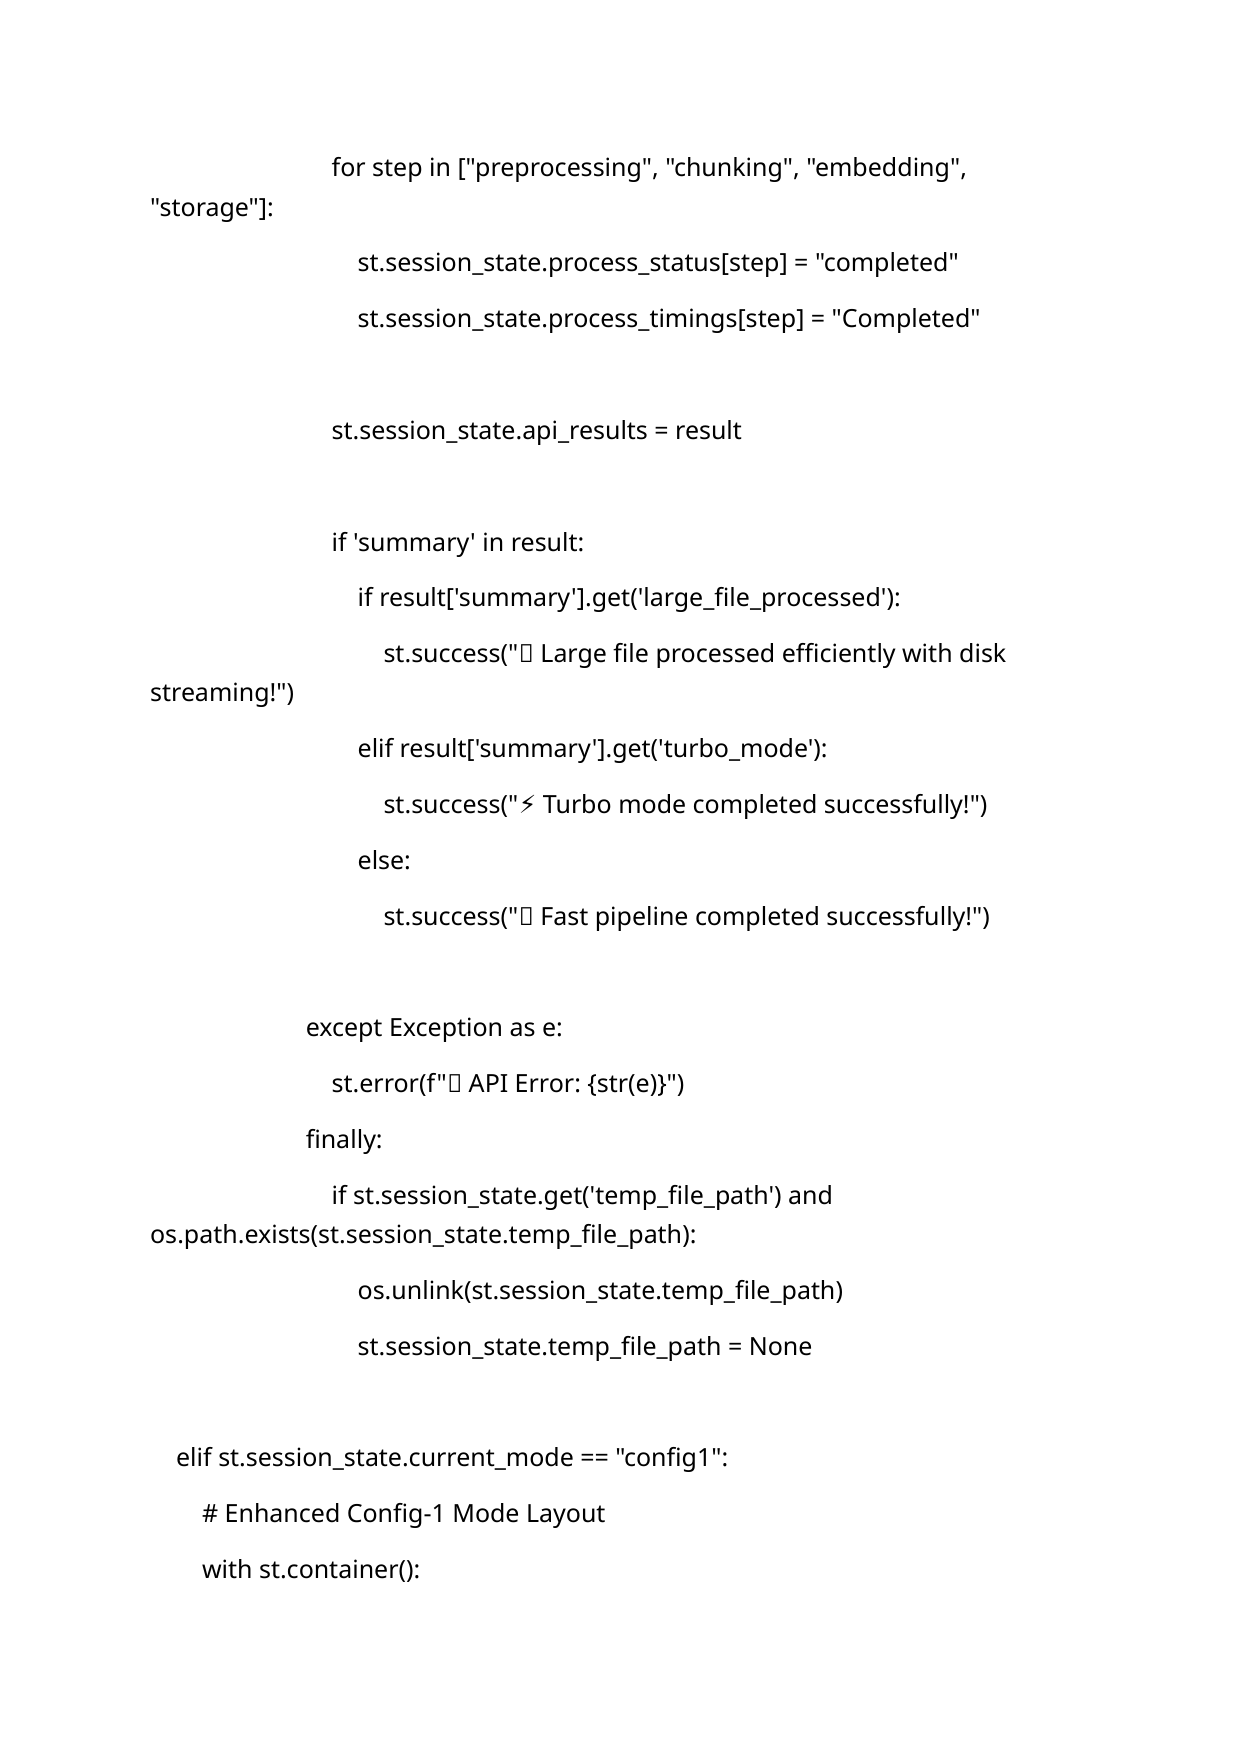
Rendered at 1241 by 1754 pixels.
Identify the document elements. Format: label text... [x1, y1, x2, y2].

text st.success("⚡ Turbo mode completed successfully!") [150, 787, 1090, 821]
text st.session_state.process_timings[step] = "Completed" [150, 301, 1090, 335]
text st.session_state.process_status[step] = "completed" [150, 245, 1090, 279]
text st.session_state.api_results = result [150, 412, 1090, 447]
text else: [150, 842, 1090, 877]
text if st.session_state.get('temp_file_path') and os.path.exists(st.session_state.temp_file_path): [150, 1177, 1090, 1251]
text os.unlink(st.session_state.temp_file_path) [150, 1272, 1090, 1307]
text st.session_state.temp_file_path = None [150, 1328, 1090, 1362]
text st.error(f"❌ API Error: {str(e)}") [150, 1066, 1090, 1100]
text if result['summary'].get('large_file_processed'): [150, 580, 1090, 614]
text # Enhanced Config-1 Mode Layout [150, 1496, 1090, 1530]
text st.success("✅ Fast pipeline completed successfully!") [150, 898, 1090, 932]
text with st.container(): [150, 1552, 1090, 1586]
text for step in ["preprocessing", "chunking", "embedding", "storage"]: [150, 150, 1090, 223]
text st.success("✅ Large file processed efficiently with disk streaming!") [150, 636, 1090, 709]
text if 'summary' in result: [150, 524, 1090, 558]
text elif st.session_state.current_mode == "config1": [150, 1440, 1090, 1474]
text finally: [150, 1122, 1090, 1156]
text except Exception as e: [150, 1010, 1090, 1044]
text elif result['summary'].get('turbo_mode'): [150, 731, 1090, 765]
